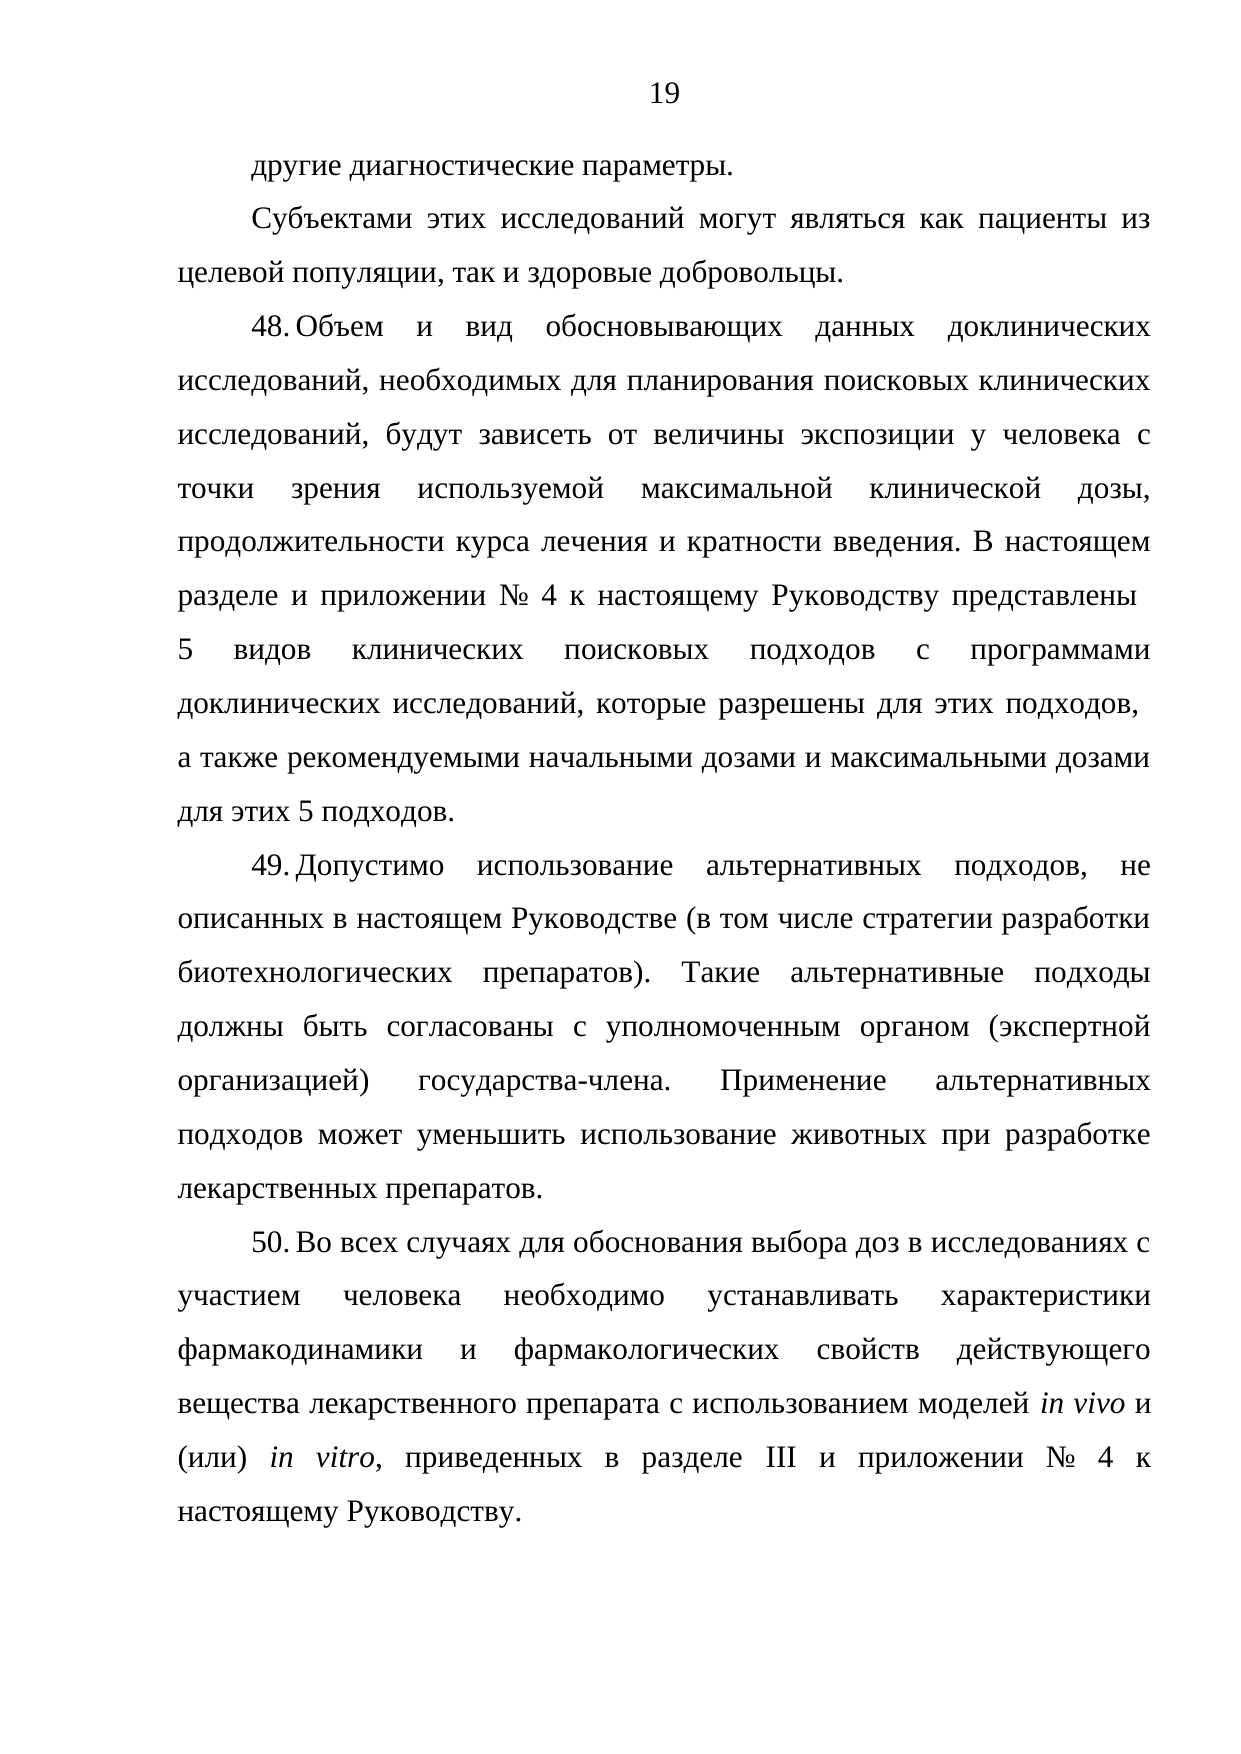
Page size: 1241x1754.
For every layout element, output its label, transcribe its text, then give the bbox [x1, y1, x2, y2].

list Во всех случаях для обоснования выбора доз в исследованиях с участием человека необходимо устанавливать характеристики фармакодинамики и фармакологических свойств действующего вещества лекарственного препарата с использованием моделей in vivo и (или) in vitro, приведенных в разделе III и приложении № 4 к настоящему Руководству. [177, 1223, 1152, 1528]
list Допустимо использование альтернативных подходов, не описанных в настоящем Руководстве (в том числе стратегии разработки биотехнологических препаратов). Такие альтернативные подходы должны быть согласованы с уполномоченным органом (экспертной организацией) государства-члена. Применение альтернативных подходов может уменьшить использование животных при разработке лекарственных препаратов. [177, 846, 1152, 1205]
text Субъектами этих исследований могут являться как пациенты из целевой популяции, так и здоровые добровольцы. [177, 199, 1152, 289]
text другие диагностические параметры. [177, 146, 1152, 182]
list Объем и вид обосновывающих данных доклинических исследований, необходимых для планирования поисковых клинических исследований, будут зависеть от величины экспозиции у человека с точки зрения используемой максимальной клинической дозы, продолжительности курса лечения и кратности введения. В настоящем разделе и приложении № 4 к настоящему Руководству представлены 5 видов клинических поисковых подходов с программами доклинических исследований, которые разрешены для этих подходов, а также рекомендуемыми начальными дозами и максимальными дозами для этих 5 подходов. [177, 307, 1152, 828]
